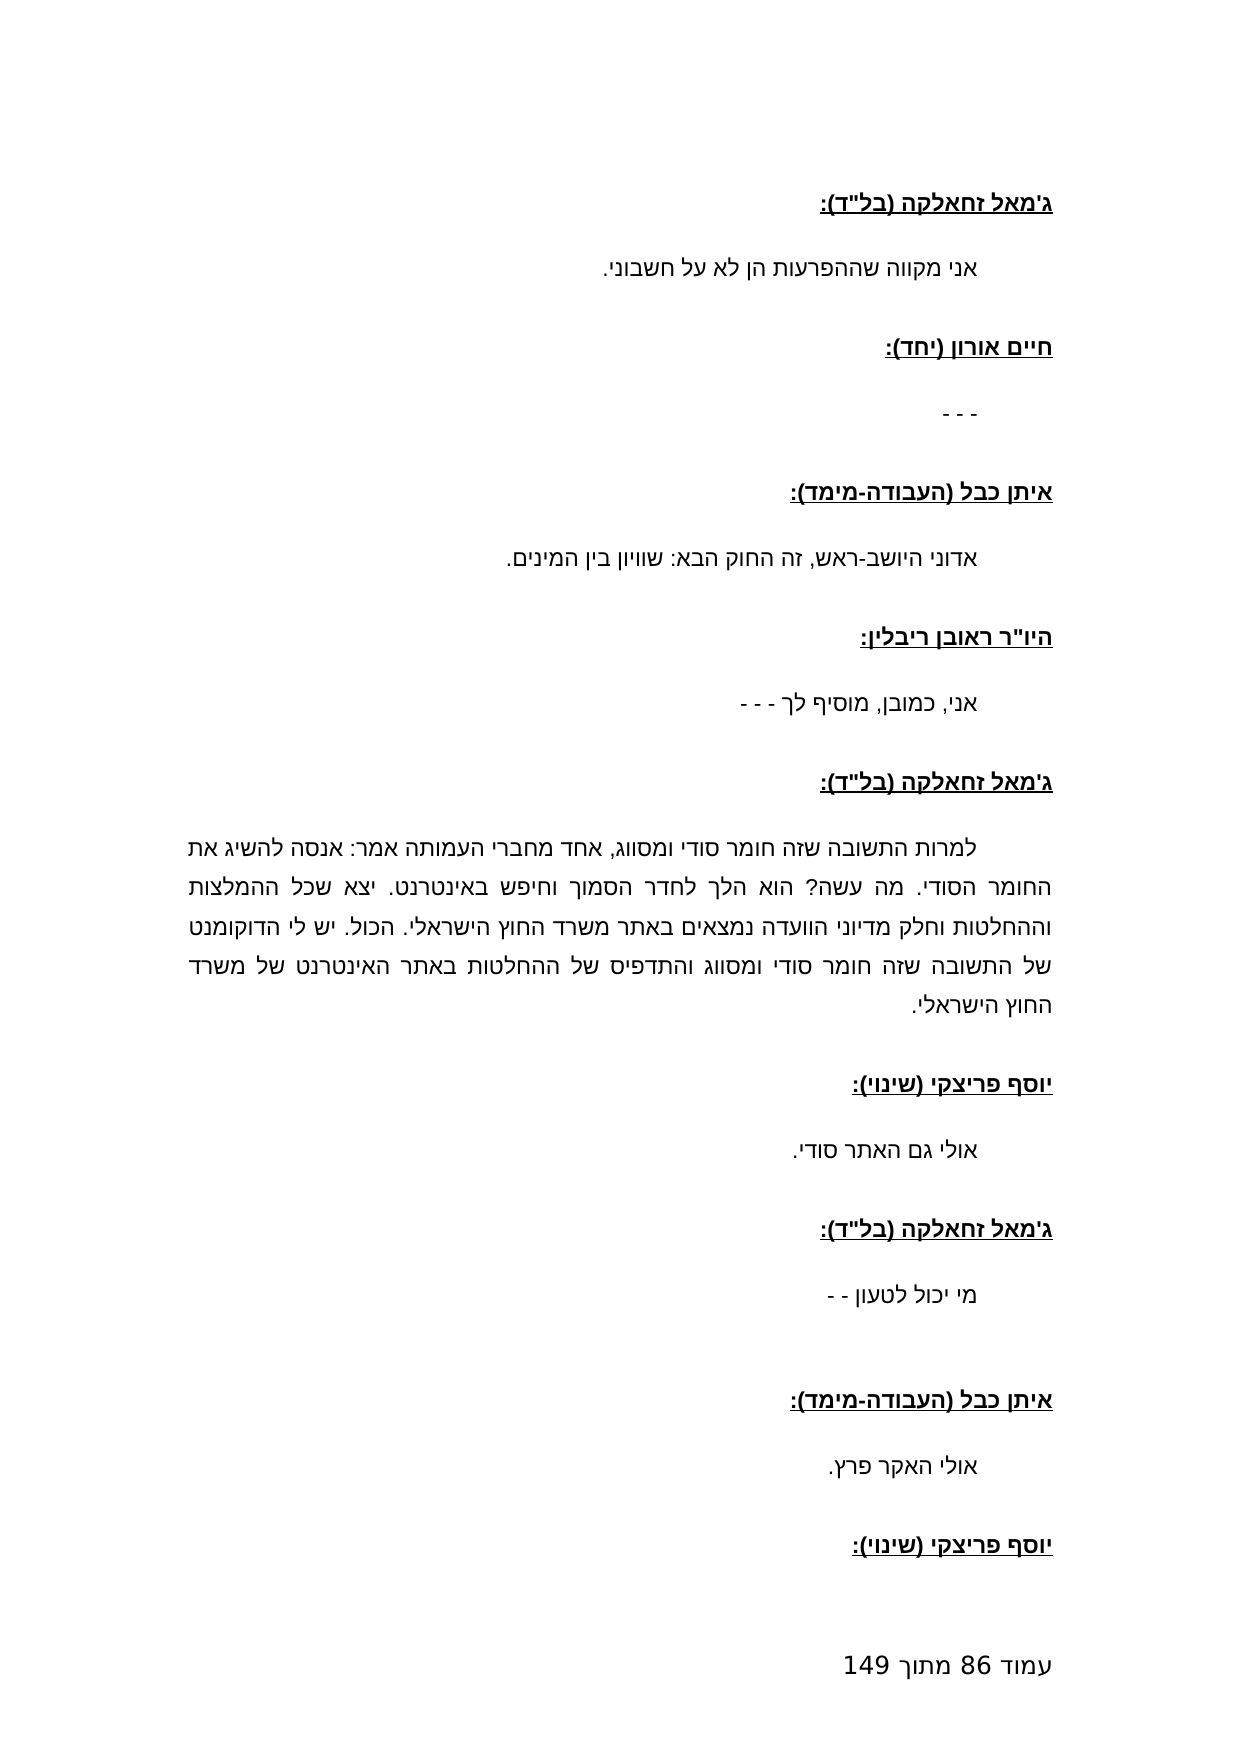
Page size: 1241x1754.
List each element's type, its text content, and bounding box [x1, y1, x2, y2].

text אדוני היושב-ראש, זה החוק הבא: שוויון בין המינים. [187, 545, 1053, 571]
text - - - [187, 400, 1053, 426]
text היו"ר ראובן ריבלין: [187, 624, 1053, 650]
text ג'מאל זחאלקה (בל"ד): [187, 189, 1053, 216]
text איתן כבל (העבודה-מימד): [187, 1387, 1053, 1414]
text אולי האקר פרץ. [187, 1453, 1053, 1479]
text חיים אורון (יחד): [187, 334, 1053, 361]
text מי יכול לטעון - - [187, 1282, 1053, 1308]
text ג'מאל זחאלקה (בל"ד): [187, 769, 1053, 795]
text יוסף פריצקי (שינוי): [187, 1071, 1053, 1098]
text יוסף פריצקי (שינוי): [187, 1532, 1053, 1558]
text אני, כמובן, מוסיף לך - - - [187, 690, 1053, 716]
text איתן כבל (העבודה-מימד): [187, 479, 1053, 505]
text אני מקווה שההפרעות הן לא על חשבוני. [187, 255, 1053, 282]
text למרות התשובה שזה חומר סודי ומסווג, אחד מחברי העמותה אמר: אנסה להשיג את החומר הסודי. מה עשה? הוא הלך לחדר הסמוך וחיפש באינטרנט. יצא שכל ההמלצות וההחלטות וחלק מדיוני הוועדה נמצאים באתר משרד החוץ הישראלי. הכול. יש לי הדוקומנט של התשובה שזה חומר סודי ומסווג והתדפיס של ההחלטות באתר האינטרנט של משרד החוץ הישראלי. [187, 834, 1053, 1019]
text אולי גם האתר סודי. [187, 1137, 1053, 1163]
text ג'מאל זחאלקה (בל"ד): [187, 1216, 1053, 1242]
